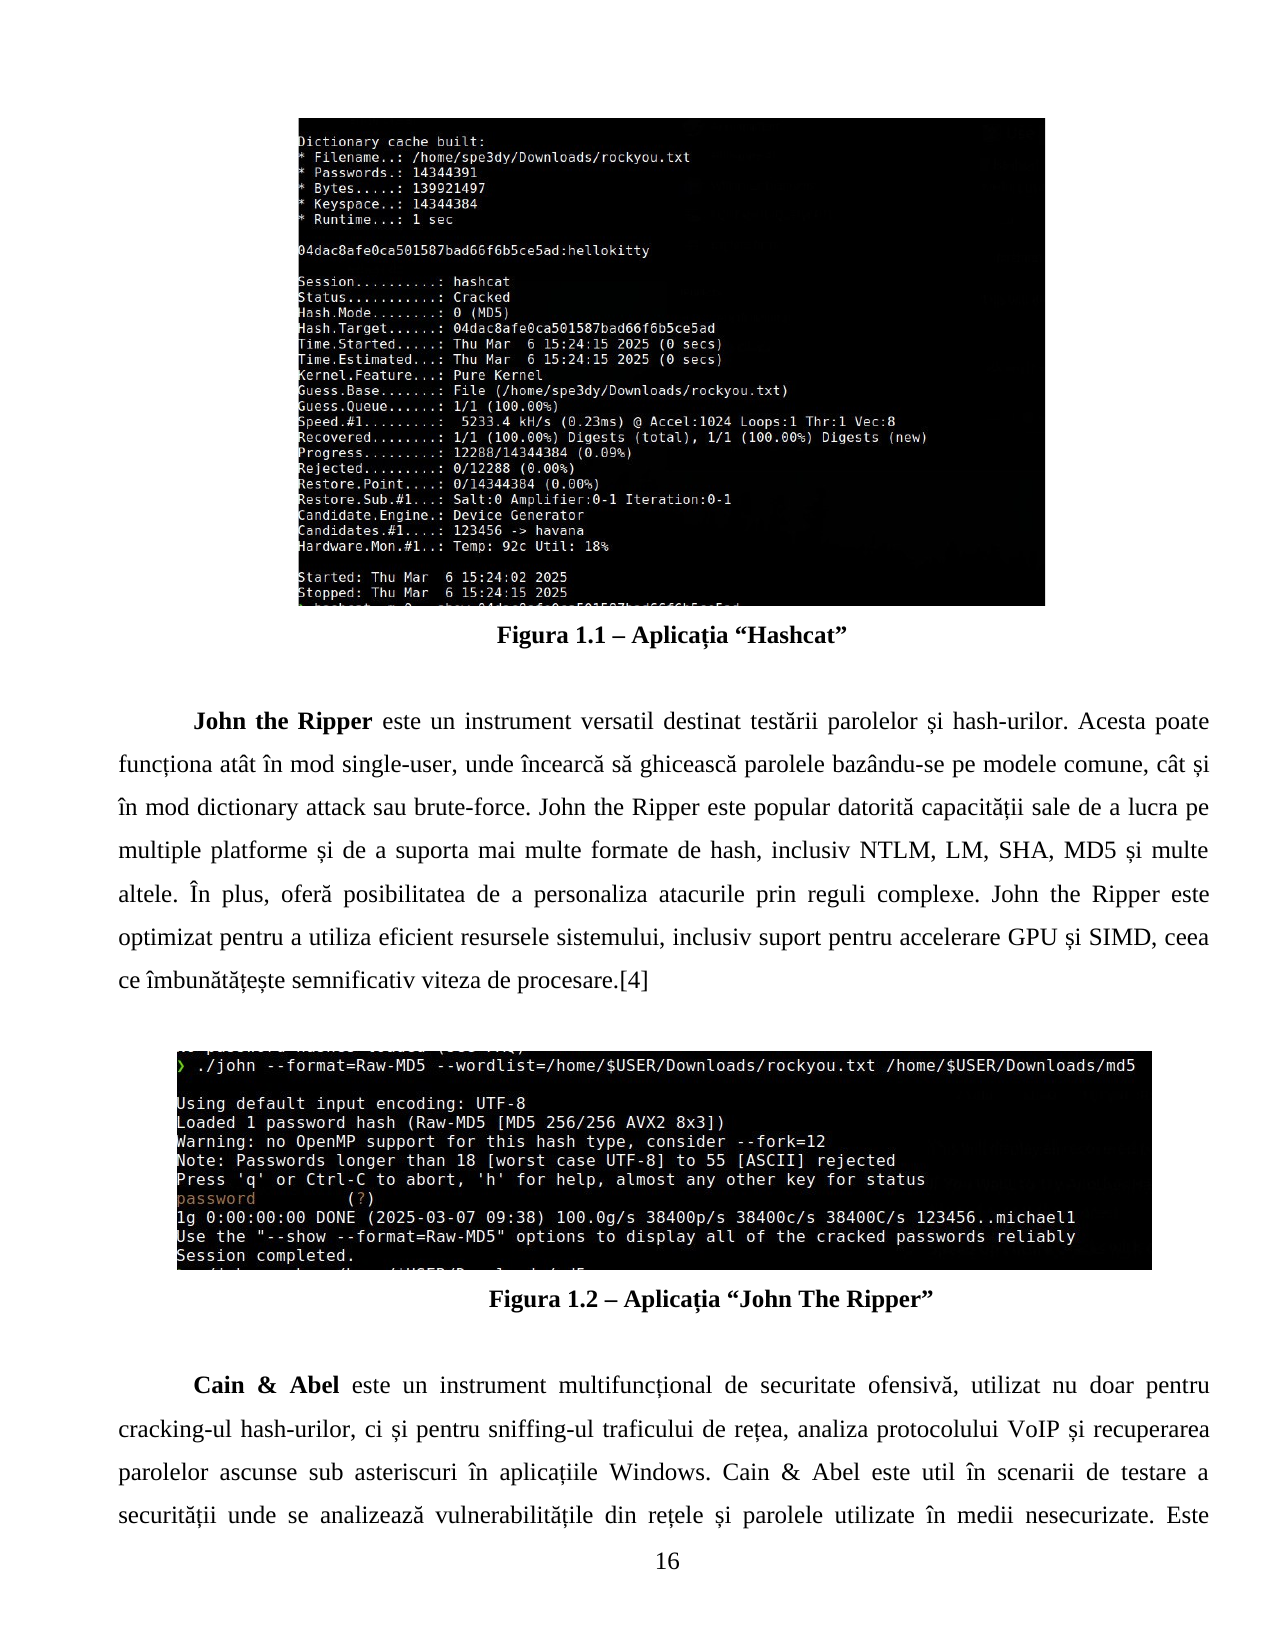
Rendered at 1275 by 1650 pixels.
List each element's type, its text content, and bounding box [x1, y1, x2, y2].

picture [298, 118, 1046, 606]
picture [177, 1051, 1152, 1270]
text John the Ripper este un instrument versatil destinat testării parolelor și hash-urilor. Acesta poate funcționa atât în mod single-user, unde încearcă să ghicească parolele bazându-se pe modele comune, cât și în mod dictionary attack sau brute-force. John the Ripper este popular datorită capacității sale de a lucra pe multiple platforme și de a suporta mai multe formate de hash, inclusiv NTLM, LM, SHA, MD5 și multe altele. În plus, oferă posibilitatea de a personaliza atacurile prin reguli complexe. John the Ripper este optimizat pentru a utiliza eficient resursele sistemului, inclusiv suport pentru accelerare GPU și SIMD, ceea ce îmbunătățește semnificativ viteza de procesare.[4] [118, 706, 1211, 994]
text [118, 1371, 1211, 1529]
text Figura 1.1 – Aplicația “Hashcat” [118, 620, 1226, 649]
text Figura 1.2 – Aplicația “John The Ripper” [118, 1284, 1275, 1313]
